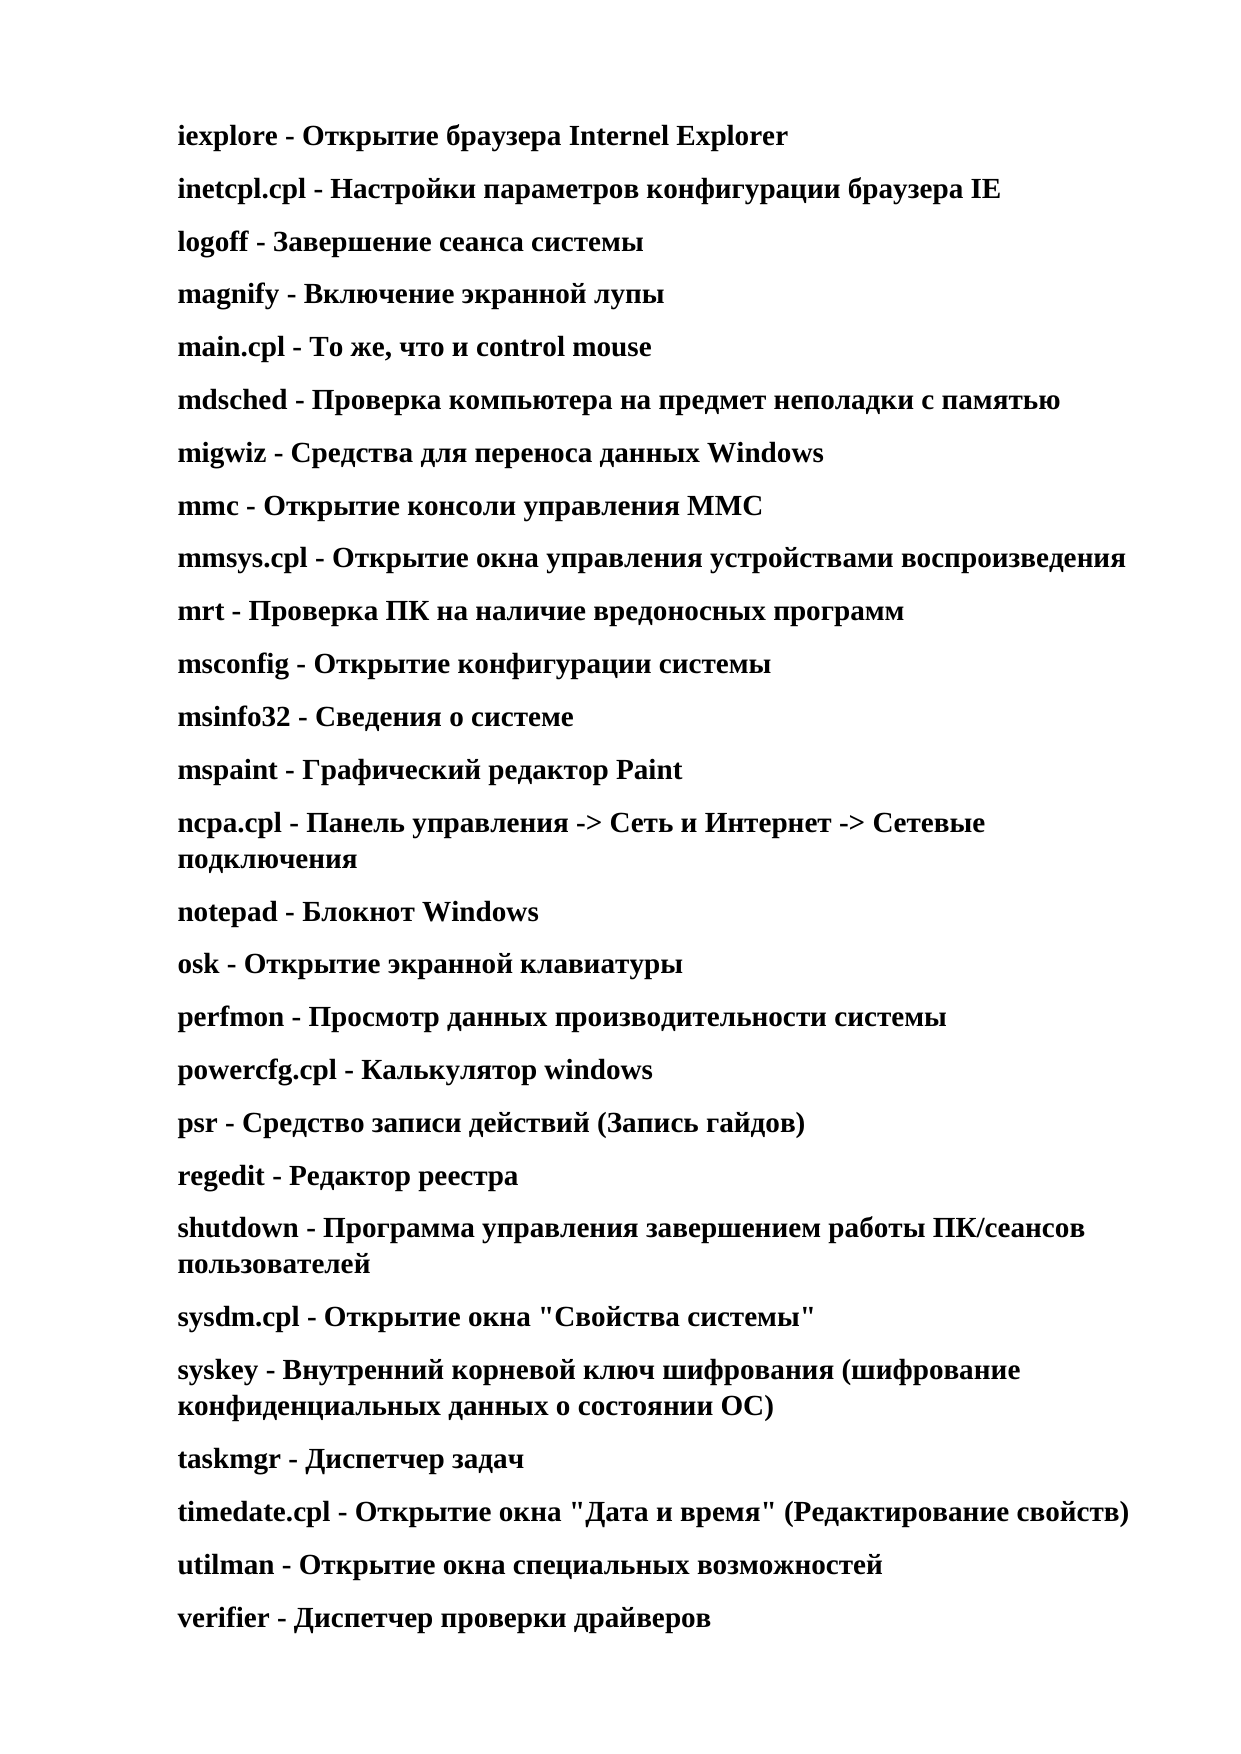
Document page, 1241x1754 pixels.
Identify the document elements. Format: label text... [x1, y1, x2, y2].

text powercfg.cpl - Калькулятор windows [177, 1052, 1152, 1086]
text utilman - Открытие окна специальных возможностей [177, 1547, 1152, 1580]
text msconfig - Открытие конфигурации системы [177, 646, 1152, 680]
text magnify - Включение экранной лупы [177, 277, 1152, 310]
text verifier - Диспетчер проверки драйверов [177, 1600, 1152, 1633]
text sysdm.cpl - Открытие окна "Свойства системы" [177, 1299, 1152, 1333]
text migwiz - Средства для переноса данных Windows [177, 435, 1152, 468]
text ncpa.cpl - Панель управления -> Сеть и Интернет -> Сетевые подключения [177, 805, 1152, 874]
text iexplore - Открытие браузера Internel Explorer [177, 118, 1152, 152]
text mspaint - Графический редактор Paint [177, 752, 1152, 785]
text taskmgr - Диспетчер задач [177, 1441, 1152, 1475]
text psr - Средство записи действий (Запись гайдов) [177, 1105, 1152, 1138]
text msinfo32 - Сведения о системе [177, 699, 1152, 733]
text main.cpl - То же, что и control mouse [177, 329, 1152, 363]
text mrt - Проверка ПК на наличие вредоносных программ [177, 593, 1152, 627]
text logoff - Завершение сеанса системы [177, 224, 1152, 257]
text osk - Открытие экранной клавиатуры [177, 946, 1152, 980]
text perfmon - Просмотр данных производительности системы [177, 999, 1152, 1033]
text notepad - Блокнот Windows [177, 894, 1152, 927]
text shutdown - Программа управления завершением работы ПК/сеансов пользователей [177, 1211, 1152, 1280]
text inetcpl.cpl - Настройки параметров конфигурации браузера IE [177, 171, 1152, 204]
text mdsched - Проверка компьютера на предмет неполадки с памятью [177, 382, 1152, 416]
text mmsys.cpl - Открытие окна управления устройствами воспроизведения [177, 541, 1152, 574]
text timedate.cpl - Открытие окна "Дата и время" (Редактирование свойств) [177, 1494, 1152, 1528]
text regedit - Редактор реестра [177, 1158, 1152, 1191]
text syskey - Внутренний корневой ключ шифрования (шифрование конфиденциальных данных о состоянии ОС) [177, 1352, 1152, 1422]
text mmc - Открытие консоли управления MMC [177, 488, 1152, 521]
